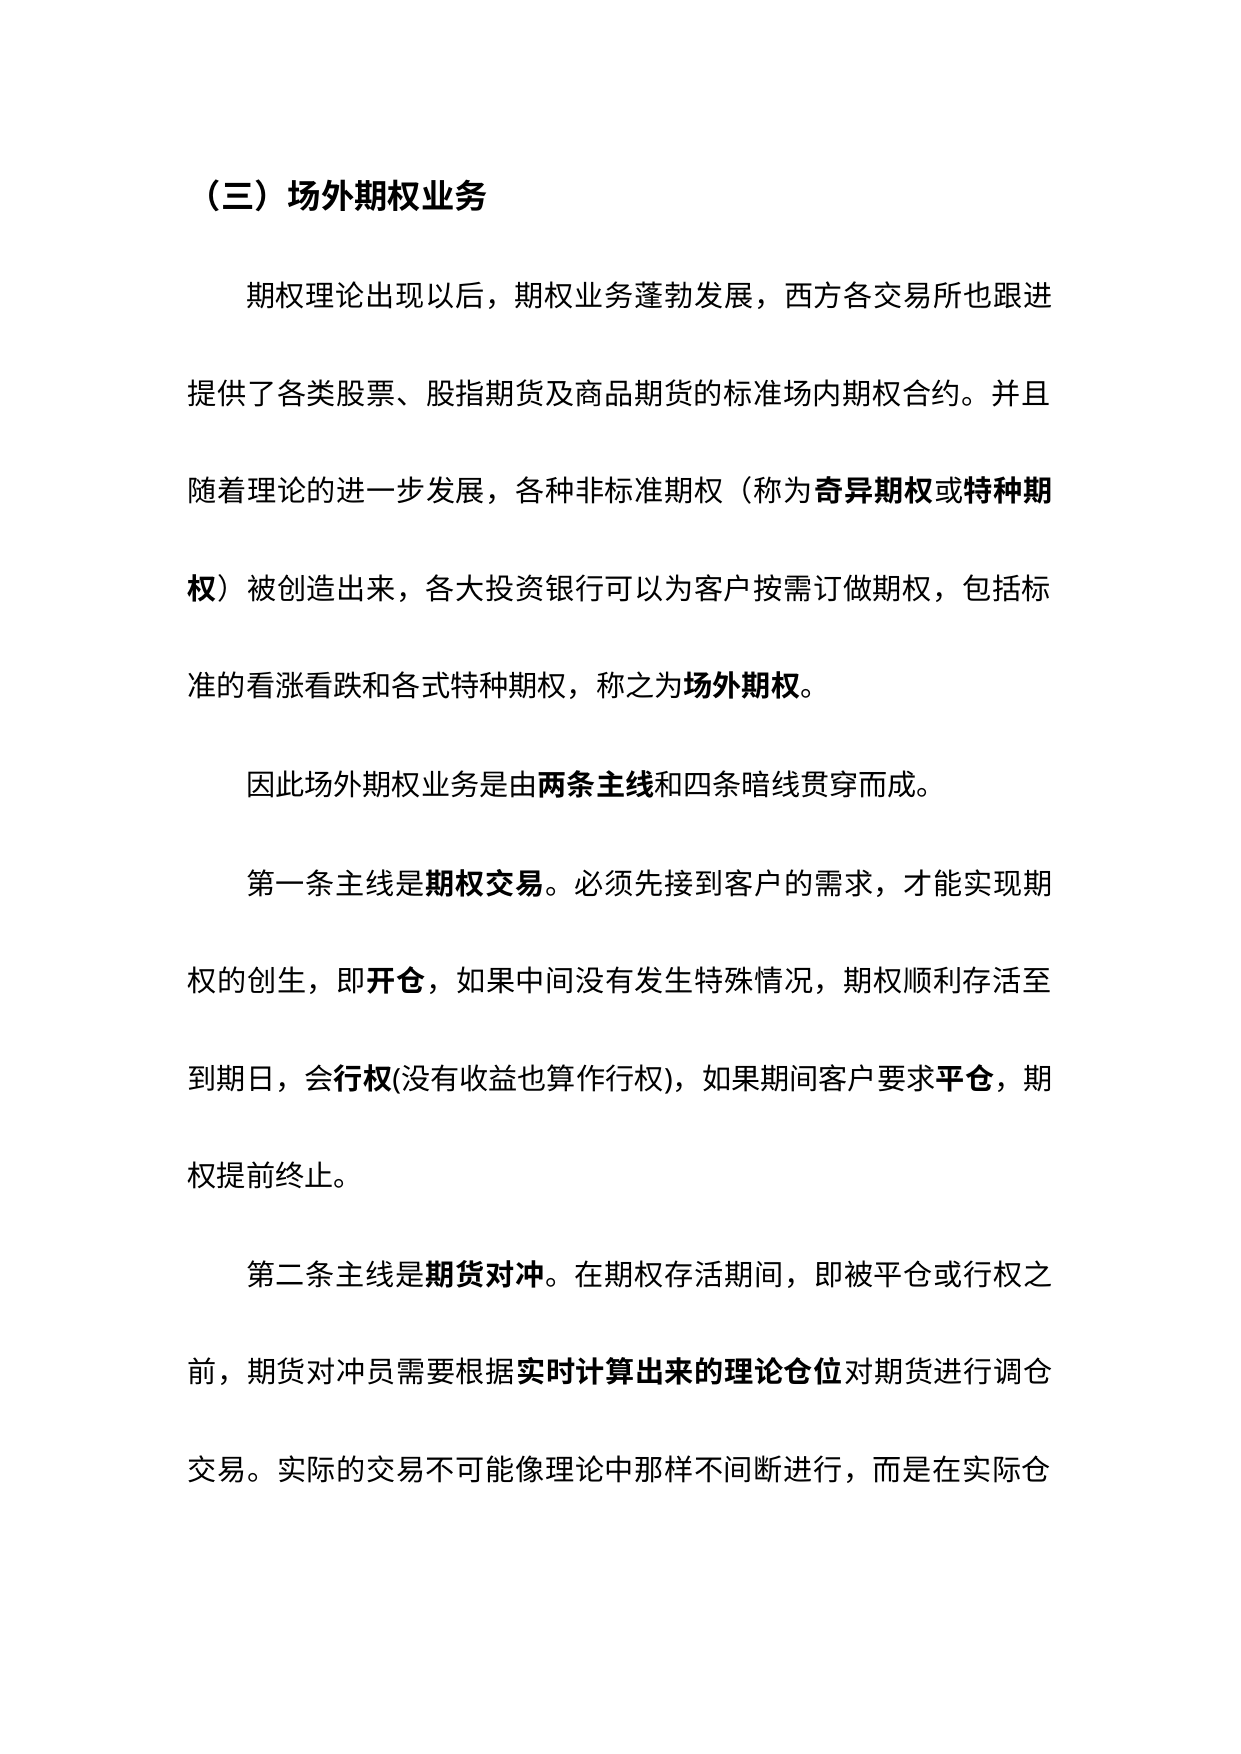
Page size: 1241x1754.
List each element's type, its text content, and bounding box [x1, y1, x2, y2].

text 期权理论出现以后，期权业务蓬勃发展，西方各交易所也跟进提供了各类股票、股指期货及商品期货的标准场内期权合约。并且随着理论的进一步发展，各种非标准期权（称为奇异期权或特种期权）被创造出来，各大投资银行可以为客户按需订做期权，包括标准的看涨看跌和各式特种期权，称之为场外期权。 [187, 262, 1053, 717]
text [187, 1240, 1053, 1500]
text 第一条主线是期权交易。必须先接到客户的需求，才能实现期权的创生，即开仓，如果中间没有发生特殊情况，期权顺利存活至到期日，会行权(没有收益也算作行权)，如果期间客户要求平仓，期权提前终止。 [187, 849, 1053, 1206]
subtitle 场外期权业务 [187, 162, 1053, 227]
text 因此场外期权业务是由两条主线和四条暗线贯穿而成。 [187, 750, 1053, 815]
